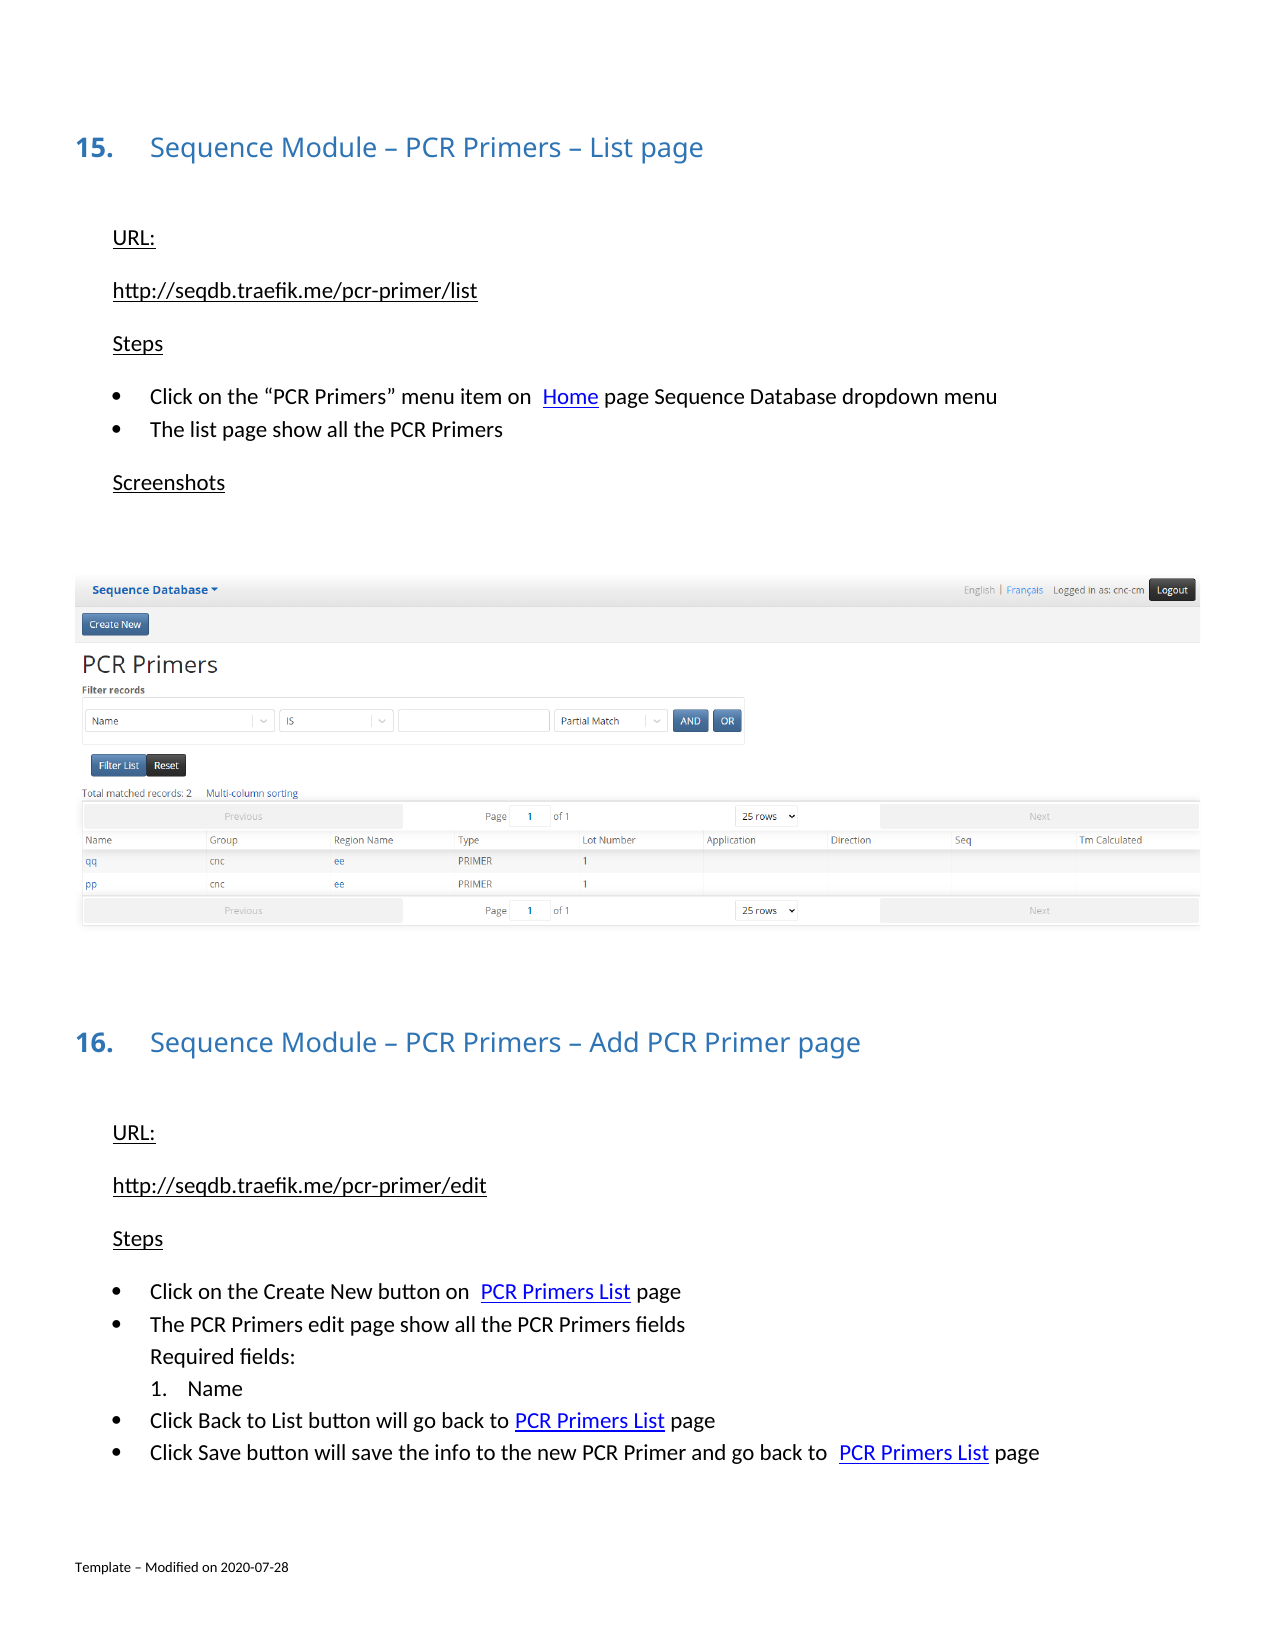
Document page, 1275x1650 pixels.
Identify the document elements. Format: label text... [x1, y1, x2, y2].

list Click Back to List button will go back to PCR Primers List page [112, 1406, 1200, 1434]
list Click on the Create New button on PCR Primers List page [112, 1277, 1200, 1306]
text Steps [112, 1224, 1200, 1252]
list Name [150, 1374, 1200, 1402]
text http://seqdb.traefik.me/pcr-primer/edit [112, 1171, 1200, 1199]
text Screenshots [112, 468, 1200, 496]
picture [75, 573, 1200, 998]
text Steps [112, 329, 1200, 357]
list Click Save button will save the info to the new PCR Primer and go back to PCR Primers List page [112, 1438, 1200, 1466]
text http://seqdb.traefik.me/pcr-primer/list [112, 276, 1200, 304]
text URL: [112, 223, 1200, 251]
subtitle Sequence Module – PCR Primers – Add PCR Primer page [75, 1023, 1200, 1060]
list The PCR Primers edit page show all the PCR Primers fields [112, 1310, 1200, 1338]
list The list page show all the PCR Primers [112, 415, 1200, 443]
list Click on the “PCR Primers” menu item on Home page Sequence Database dropdown menu [112, 382, 1200, 411]
list Required fields: [150, 1342, 1200, 1370]
text URL: [112, 1118, 1200, 1146]
subtitle Sequence Module – PCR Primers – List page [75, 128, 1200, 165]
